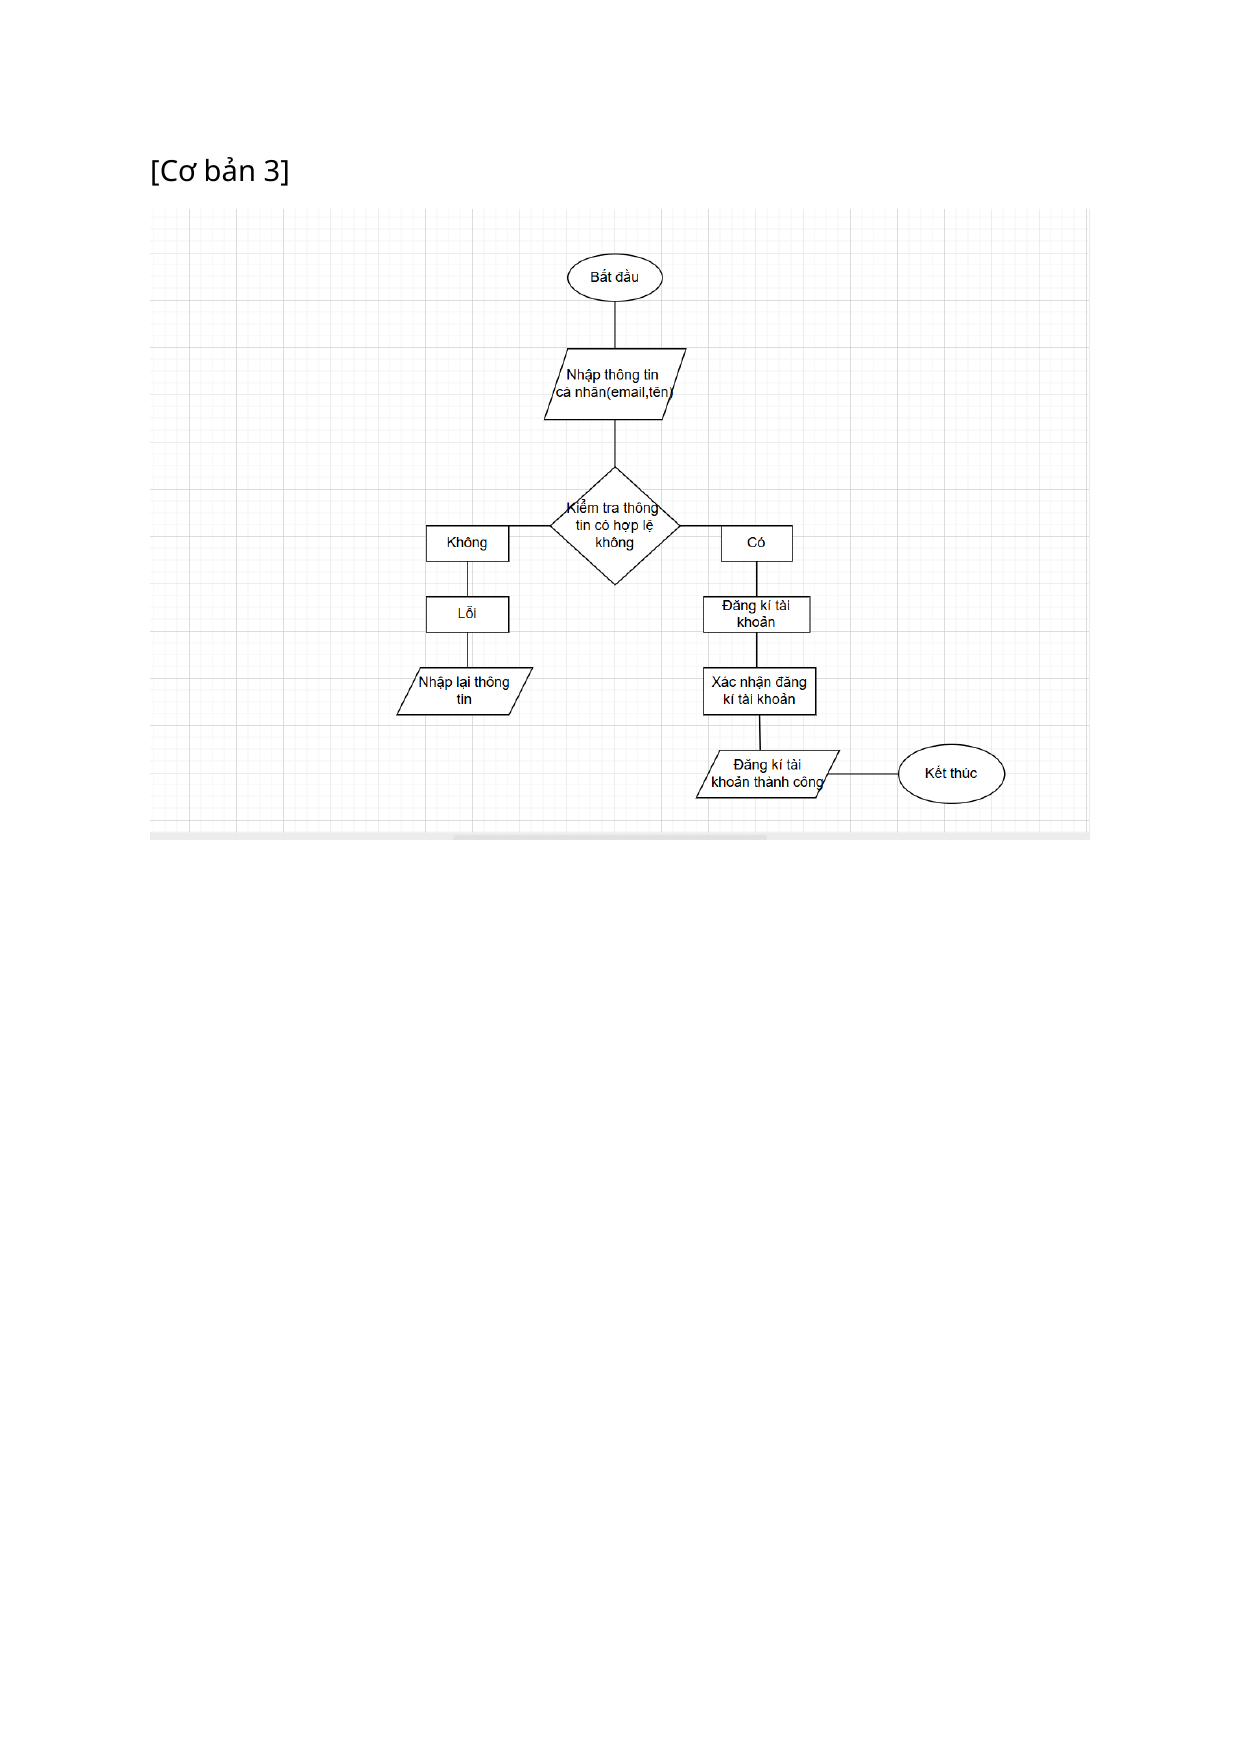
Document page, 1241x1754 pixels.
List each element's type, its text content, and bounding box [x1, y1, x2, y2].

text [Cơ bản 3] [150, 150, 1090, 190]
picture [150, 209, 1091, 840]
